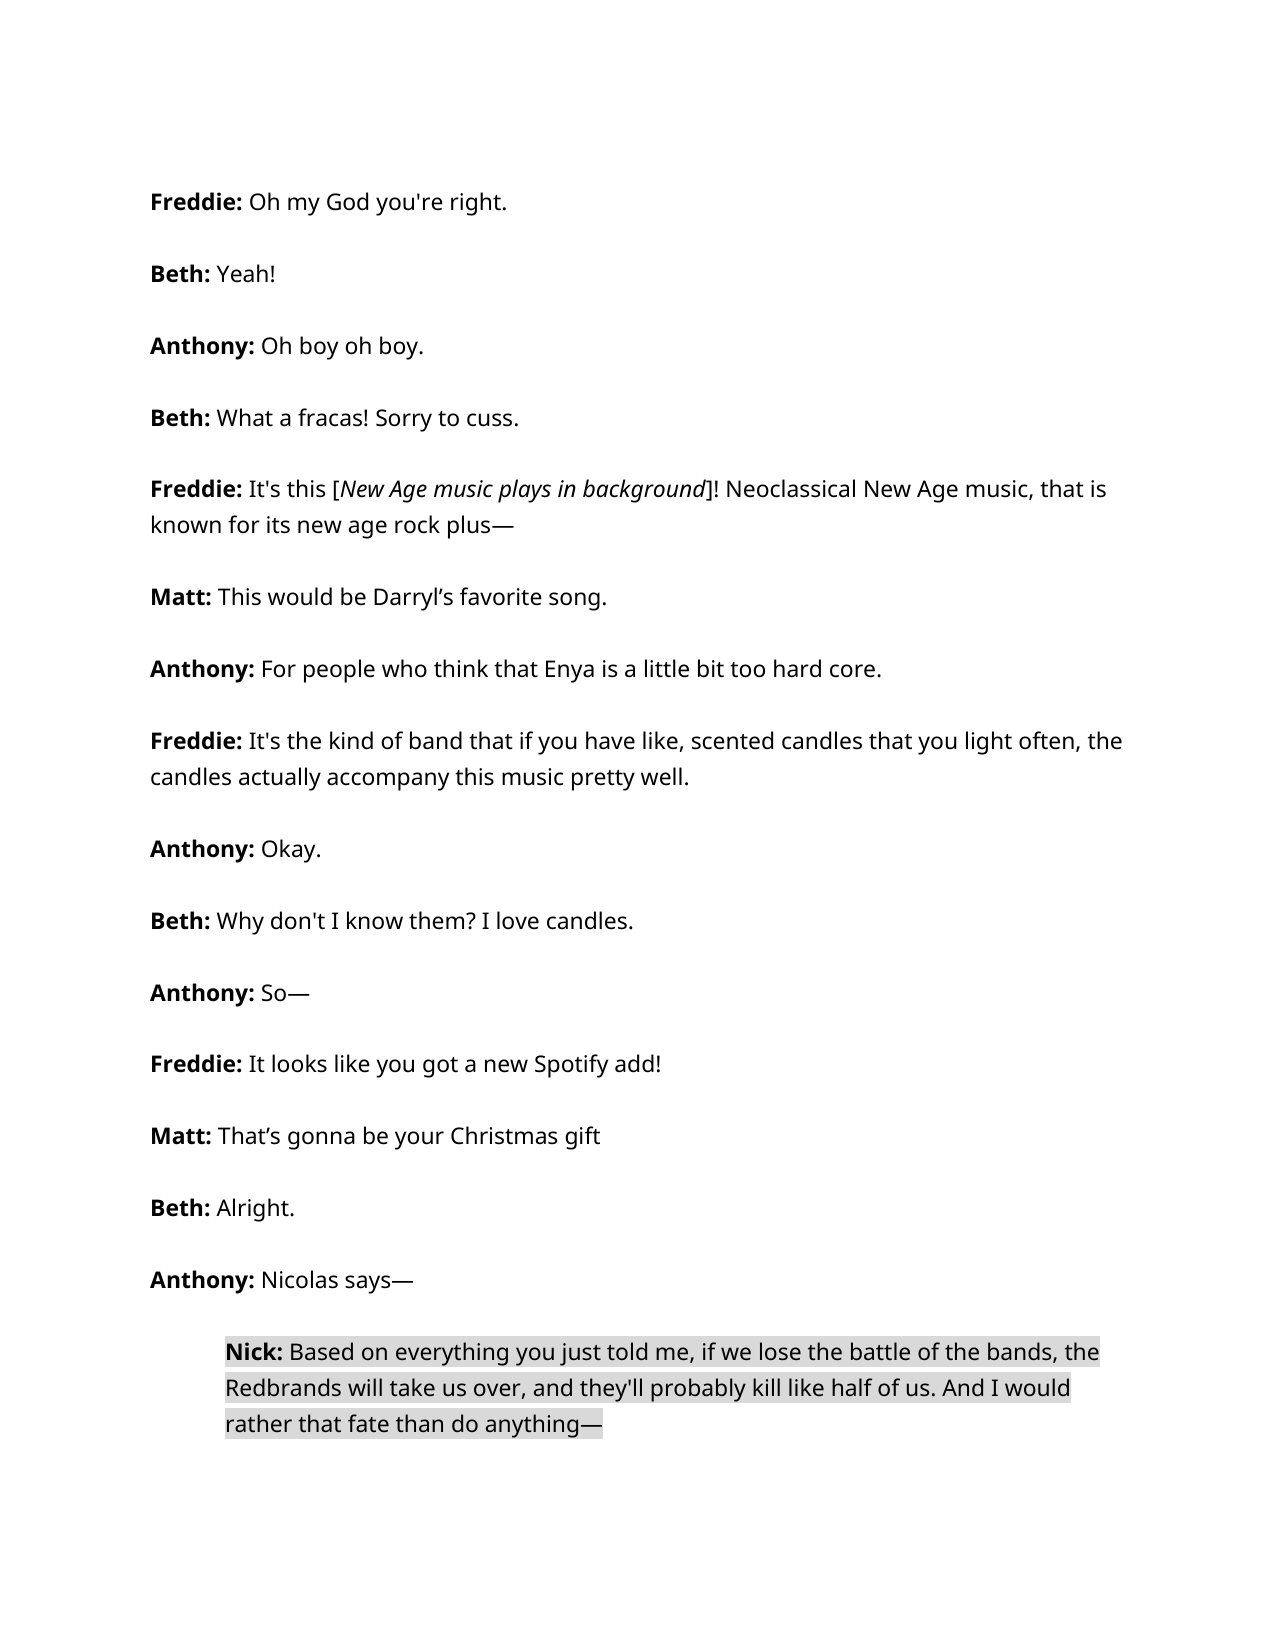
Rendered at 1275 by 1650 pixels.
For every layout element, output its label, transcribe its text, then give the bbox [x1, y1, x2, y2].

text Anthony: Nicolas says— [150, 1264, 1125, 1295]
text Freddie: It's this [New Age music plays in background]! Neoclassical New Age music, that is known for its new age rock plus— [150, 473, 1125, 541]
text Matt: That’s gonna be your Christmas gift [150, 1120, 1125, 1152]
text Anthony: So— [150, 977, 1125, 1008]
text Anthony: Oh boy oh boy. [150, 330, 1125, 361]
text Anthony: Okay. [150, 833, 1125, 864]
text Beth: Yeah! [150, 258, 1125, 289]
text Nick: Based on everything you just told me, if we lose the battle of the bands, the Redbrands will take us over, and they'll probably kill like half of us. And I would rather that fate than do anything— [225, 1336, 1125, 1439]
text Freddie: It's the kind of band that if you have like, scented candles that you light often, the candles actually accompany this music pretty well. [150, 725, 1125, 792]
text Anthony: For people who think that Enya is a little bit too hard core. [150, 653, 1125, 684]
text Beth: Alright. [150, 1192, 1125, 1223]
text Matt: This would be Darryl’s favorite song. [150, 581, 1125, 612]
text Freddie: Oh my God you're right. [150, 186, 1125, 217]
text Beth: What a fracas! Sorry to cuss. [150, 402, 1125, 433]
text Freddie: It looks like you got a new Spotify add! [150, 1048, 1125, 1080]
text Beth: Why don't I know them? I love candles. [150, 905, 1125, 936]
